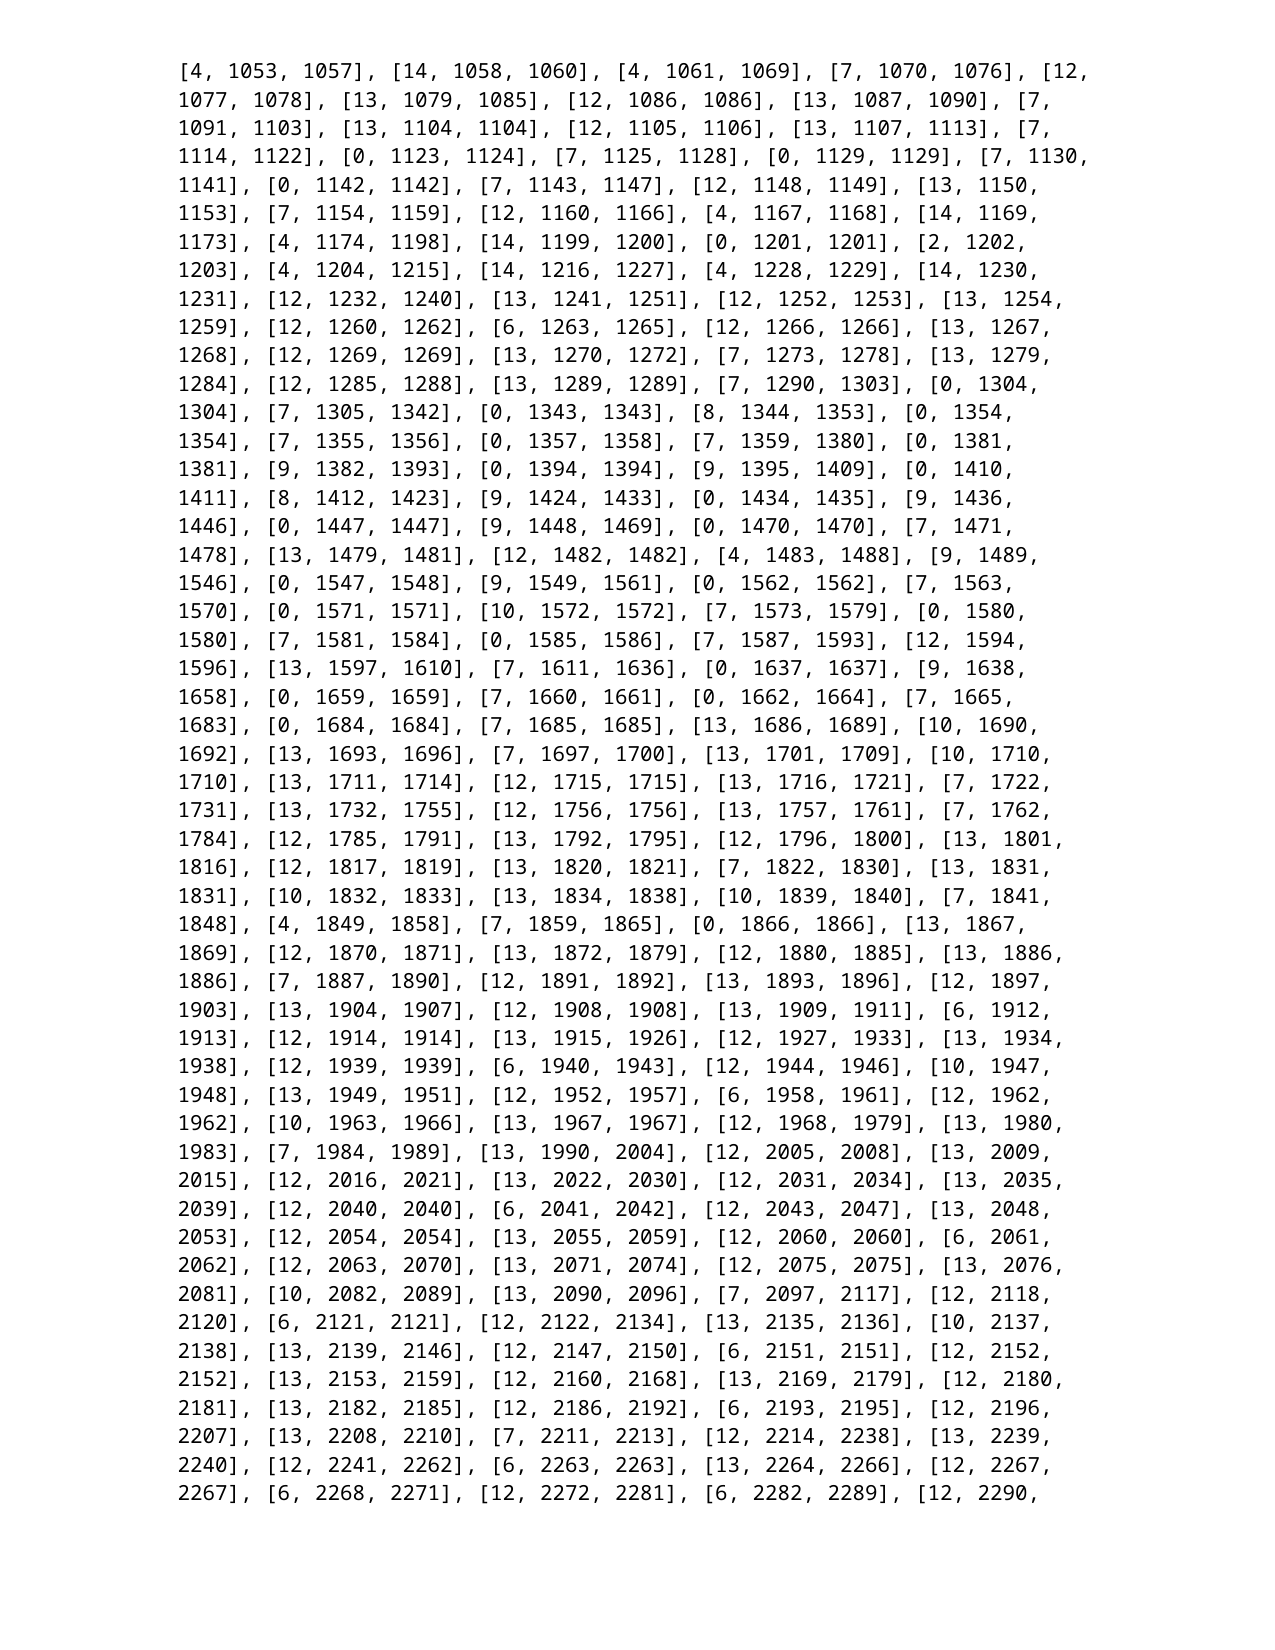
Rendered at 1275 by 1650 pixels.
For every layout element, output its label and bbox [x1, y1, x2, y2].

text [177, 56, 1098, 1507]
